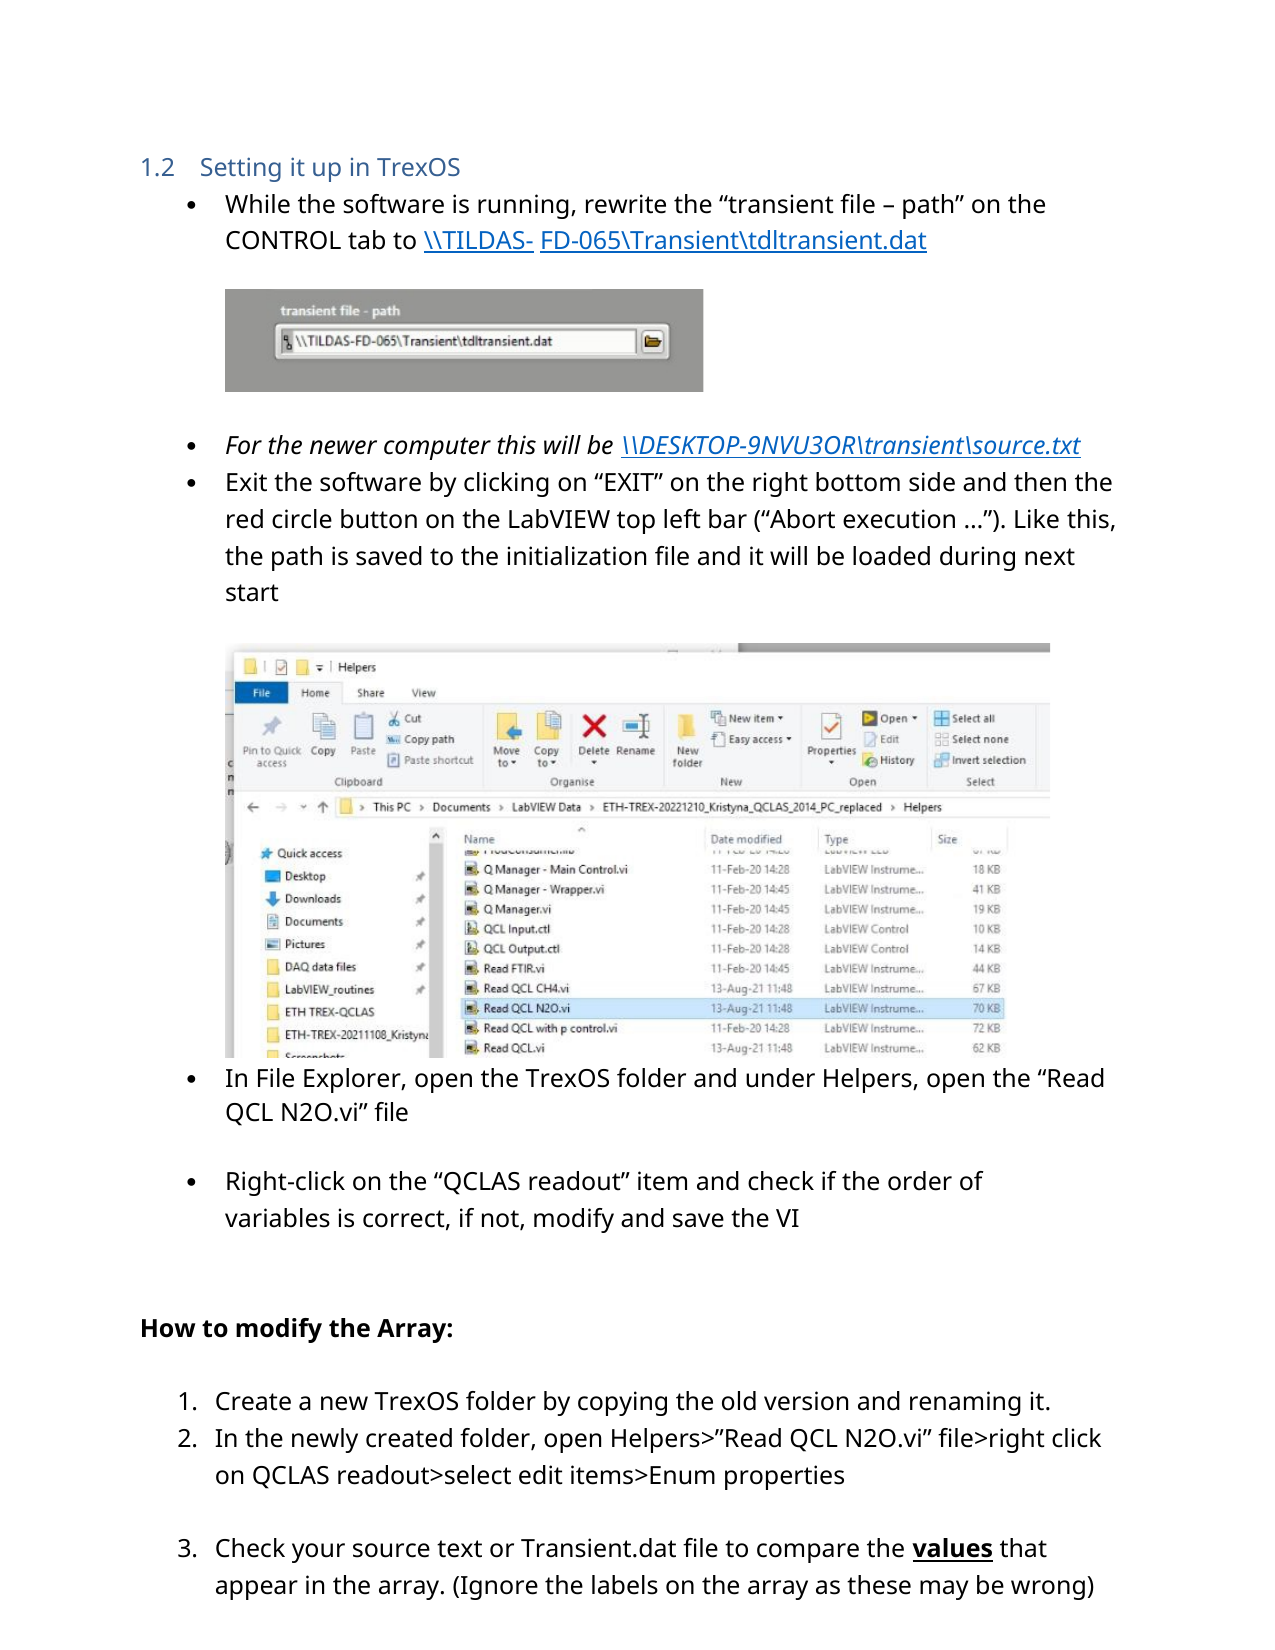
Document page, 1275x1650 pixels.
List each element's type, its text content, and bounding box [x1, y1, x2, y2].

list Create a new TrexOS folder by copying the old version and renaming it. [177, 1384, 1135, 1418]
text How to modify the Array: [139, 1311, 1135, 1344]
subtitle Setting it up in TrexOS [139, 150, 1135, 184]
list While the software is running, rewrite the “transient file – path” on the CONTROL tab to \\TILDAS- FD-065\Transient\tdltransient.dat [187, 186, 1121, 257]
picture [225, 643, 1050, 1058]
list Check your source text or Transient.dat file to compare the values that appear in the array. (Ignore the labels on the array as these may be wrong) [177, 1531, 1135, 1602]
list Exit the software by clicking on “EXIT” on the right bottom side and then the red circle button on the LabVIEW top left bar (“Abort execution …”). Like this, the path is saved to the initialization file and it will be loaded during next start [187, 464, 1125, 609]
list In the newly created folder, open Helpers>”Read QCL N2O.vi” file>right click on QCLAS readout>select edit items>Enum properties [177, 1421, 1135, 1492]
list Right-click on the “QCLAS readout” item and check if the order of variables is correct, if not, modify and save the VI [187, 1163, 1074, 1234]
picture [225, 289, 704, 392]
list For the newer computer this will be \\DESKTOP-9NVU3OR\transient\source.txt [187, 428, 1135, 462]
